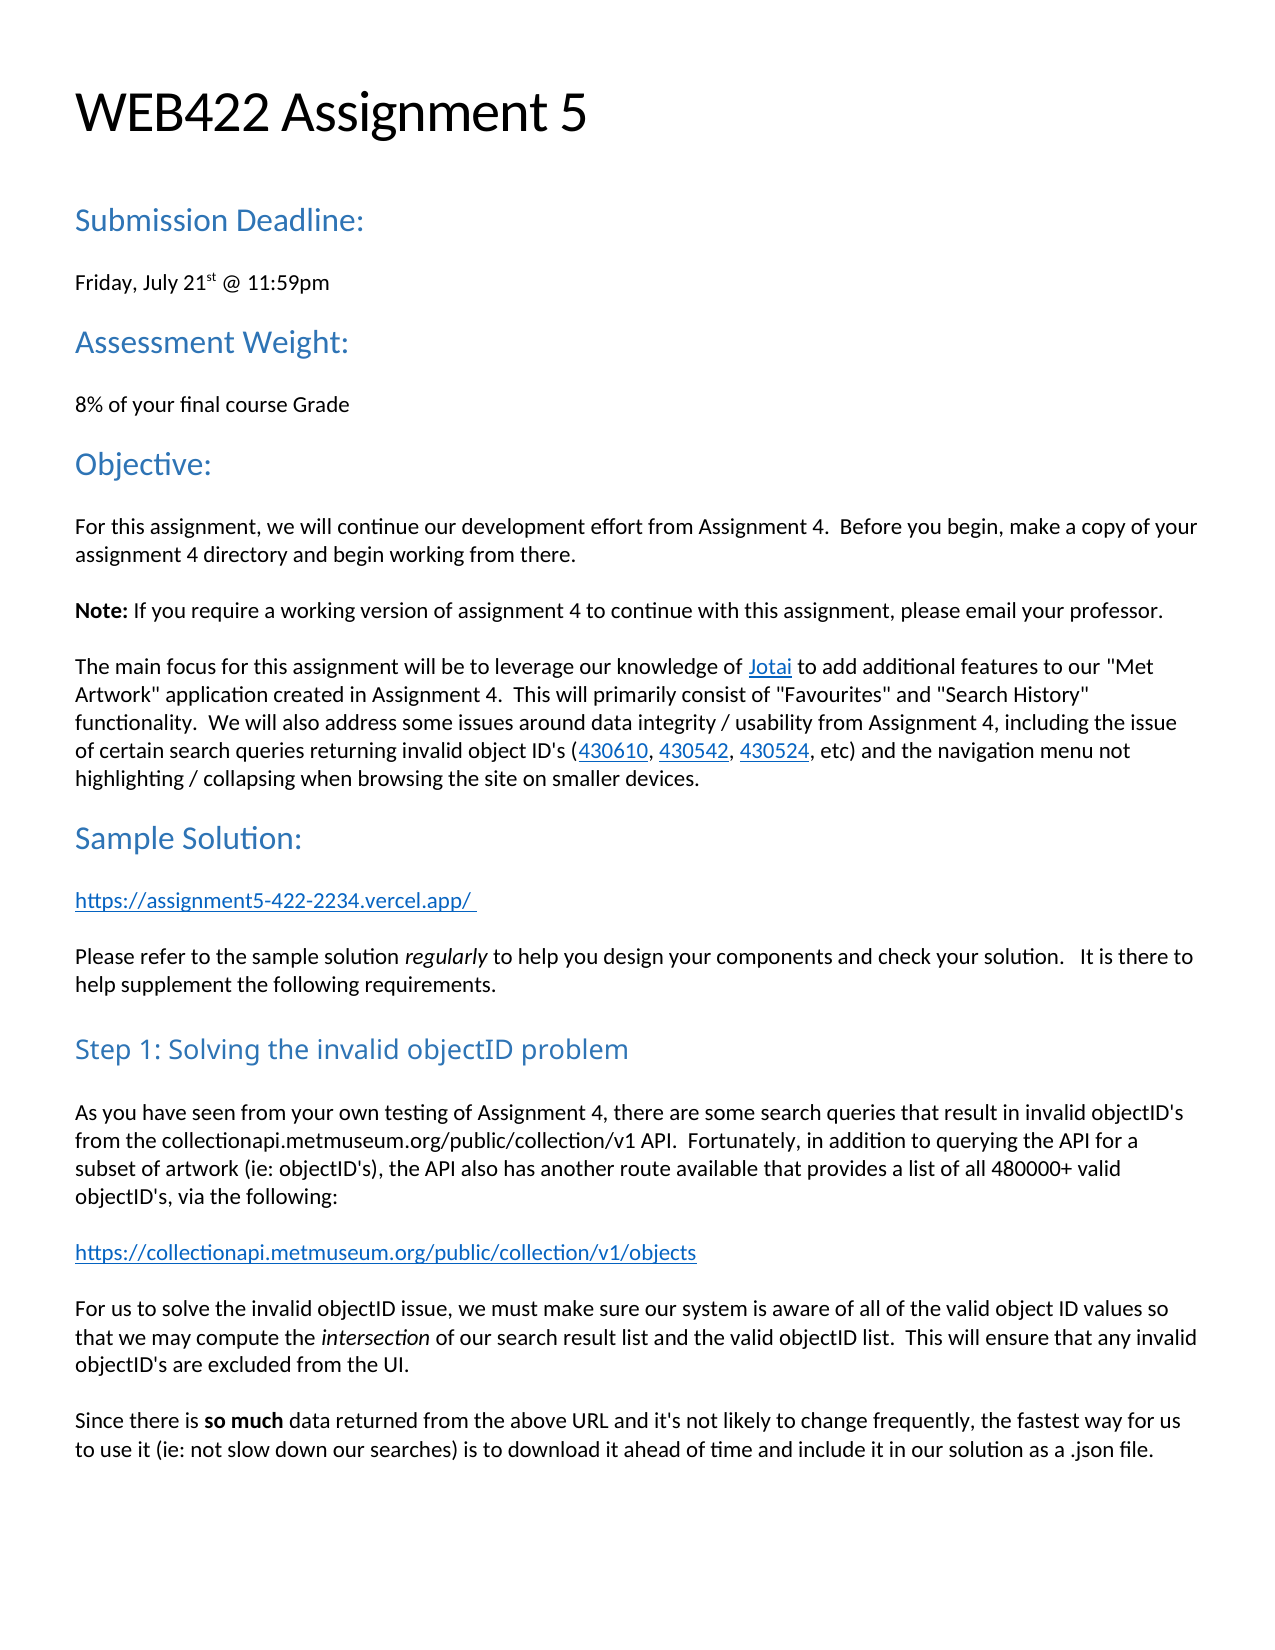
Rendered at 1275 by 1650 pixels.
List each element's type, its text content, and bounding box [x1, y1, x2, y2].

text https://assignment5-422-2234.vercel.app/ [75, 886, 1200, 914]
title WEB422 Assignment 5 [75, 75, 1200, 146]
subtitle Objective: [75, 443, 1200, 484]
text Please refer to the sample solution regularly to help you design your components and check your solution. It is there to help supplement the following requirements. [75, 942, 1200, 998]
subtitle Submission Deadline: [75, 199, 1200, 240]
text https://collectionapi.metmuseum.org/public/collection/v1/objects [75, 1238, 1200, 1267]
text Friday, July 21st @ 11:59pm [75, 268, 1200, 296]
text 8% of your final course Grade [75, 390, 1200, 418]
subtitle Step 1: Solving the invalid objectID problem [75, 1031, 1200, 1067]
text For us to solve the invalid objectID issue, we must make sure our system is aware of all of the valid object ID values so that we may compute the intersection of our search result list and the valid objectID list. This will ensure that any invalid objectID's are excluded from the UI. [75, 1294, 1200, 1379]
text Note: If you require a working version of assignment 4 to continue with this assignment, please email your professor. [75, 596, 1200, 624]
subtitle Assessment Weight: [75, 321, 1200, 362]
text Since there is so much data returned from the above URL and it's not likely to change frequently, the fastest way for us to use it (ie: not slow down our searches) is to download it ahead of time and include it in our solution as a .json file. [75, 1407, 1200, 1463]
text For this assignment, we will continue our development effort from Assignment 4. Before you begin, make a copy of your assignment 4 directory and begin working from there. [75, 512, 1200, 568]
text As you have seen from your own testing of Assignment 4, there are some search queries that result in invalid objectID's from the collectionapi.metmuseum.org/public/collection/v1 API. Fortunately, in addition to querying the API for a subset of artwork (ie: objectID's), the API also has another route available that provides a list of all 480000+ valid objectID's, via the following: [75, 1098, 1200, 1211]
subtitle Sample Solution: [75, 817, 1200, 858]
text The main focus for this assignment will be to leverage our knowledge of Jotai to add additional features to our "Met Artwork" application created in Assignment 4. This will primarily consist of "Favourites" and "Search History" functionality. We will also address some issues around data integrity / usability from Assignment 4, including the issue of certain search queries returning invalid object ID's (430610, 430542, 430524, etc) and the navigation menu not highlighting / collapsing when browsing the site on smaller devices. [75, 652, 1200, 792]
